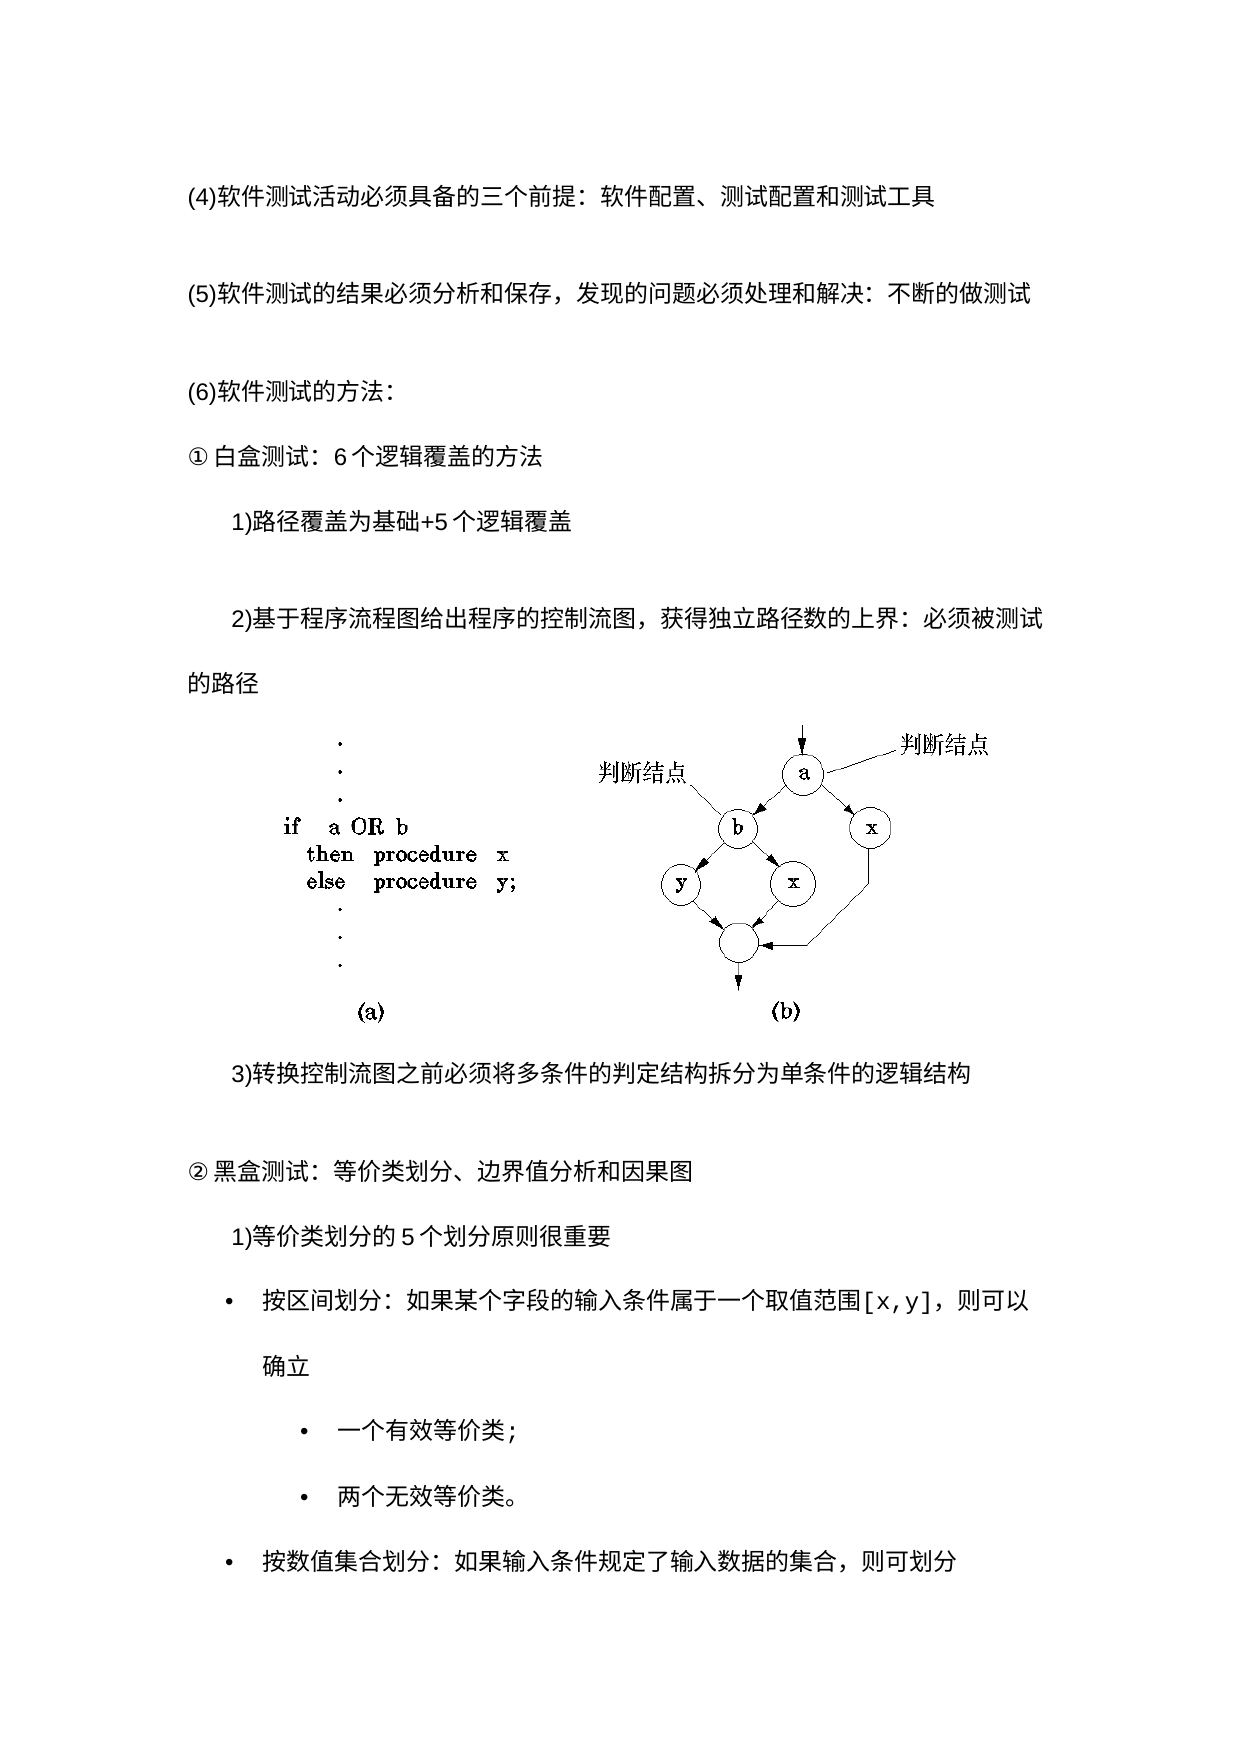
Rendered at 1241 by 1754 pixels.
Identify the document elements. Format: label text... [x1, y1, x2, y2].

text (6)软件测试的方法： [187, 357, 1053, 422]
list 按数值集合划分：如果输入条件规定了输入数据的集合，则可划分 [225, 1527, 1053, 1592]
picture [269, 714, 1015, 1035]
list 两个无效等价类。 [300, 1462, 1053, 1527]
text 2)基于程序流程图给出程序的控制流图，获得独立路径数的上界：必须被测试的路径 [187, 584, 1053, 714]
text ①白盒测试：6个逻辑覆盖的方法 [187, 422, 1053, 487]
text 1)路径覆盖为基础+5个逻辑覆盖 [187, 487, 1053, 552]
list 一个有效等价类; [300, 1397, 1053, 1462]
list 按区间划分：如果某个字段的输入条件属于一个取值范围[x,y]，则可以确立 [225, 1267, 1053, 1397]
text ②黑盒测试：等价类划分、边界值分析和因果图 [187, 1137, 1053, 1202]
text (4)软件测试活动必须具备的三个前提：软件配置、测试配置和测试工具 [187, 162, 1053, 227]
text (5)软件测试的结果必须分析和保存，发现的问题必须处理和解决：不断的做测试 [187, 259, 1053, 324]
text 1)等价类划分的5个划分原则很重要 [187, 1202, 1053, 1267]
text 3)转换控制流图之前必须将多条件的判定结构拆分为单条件的逻辑结构 [187, 1039, 1053, 1104]
